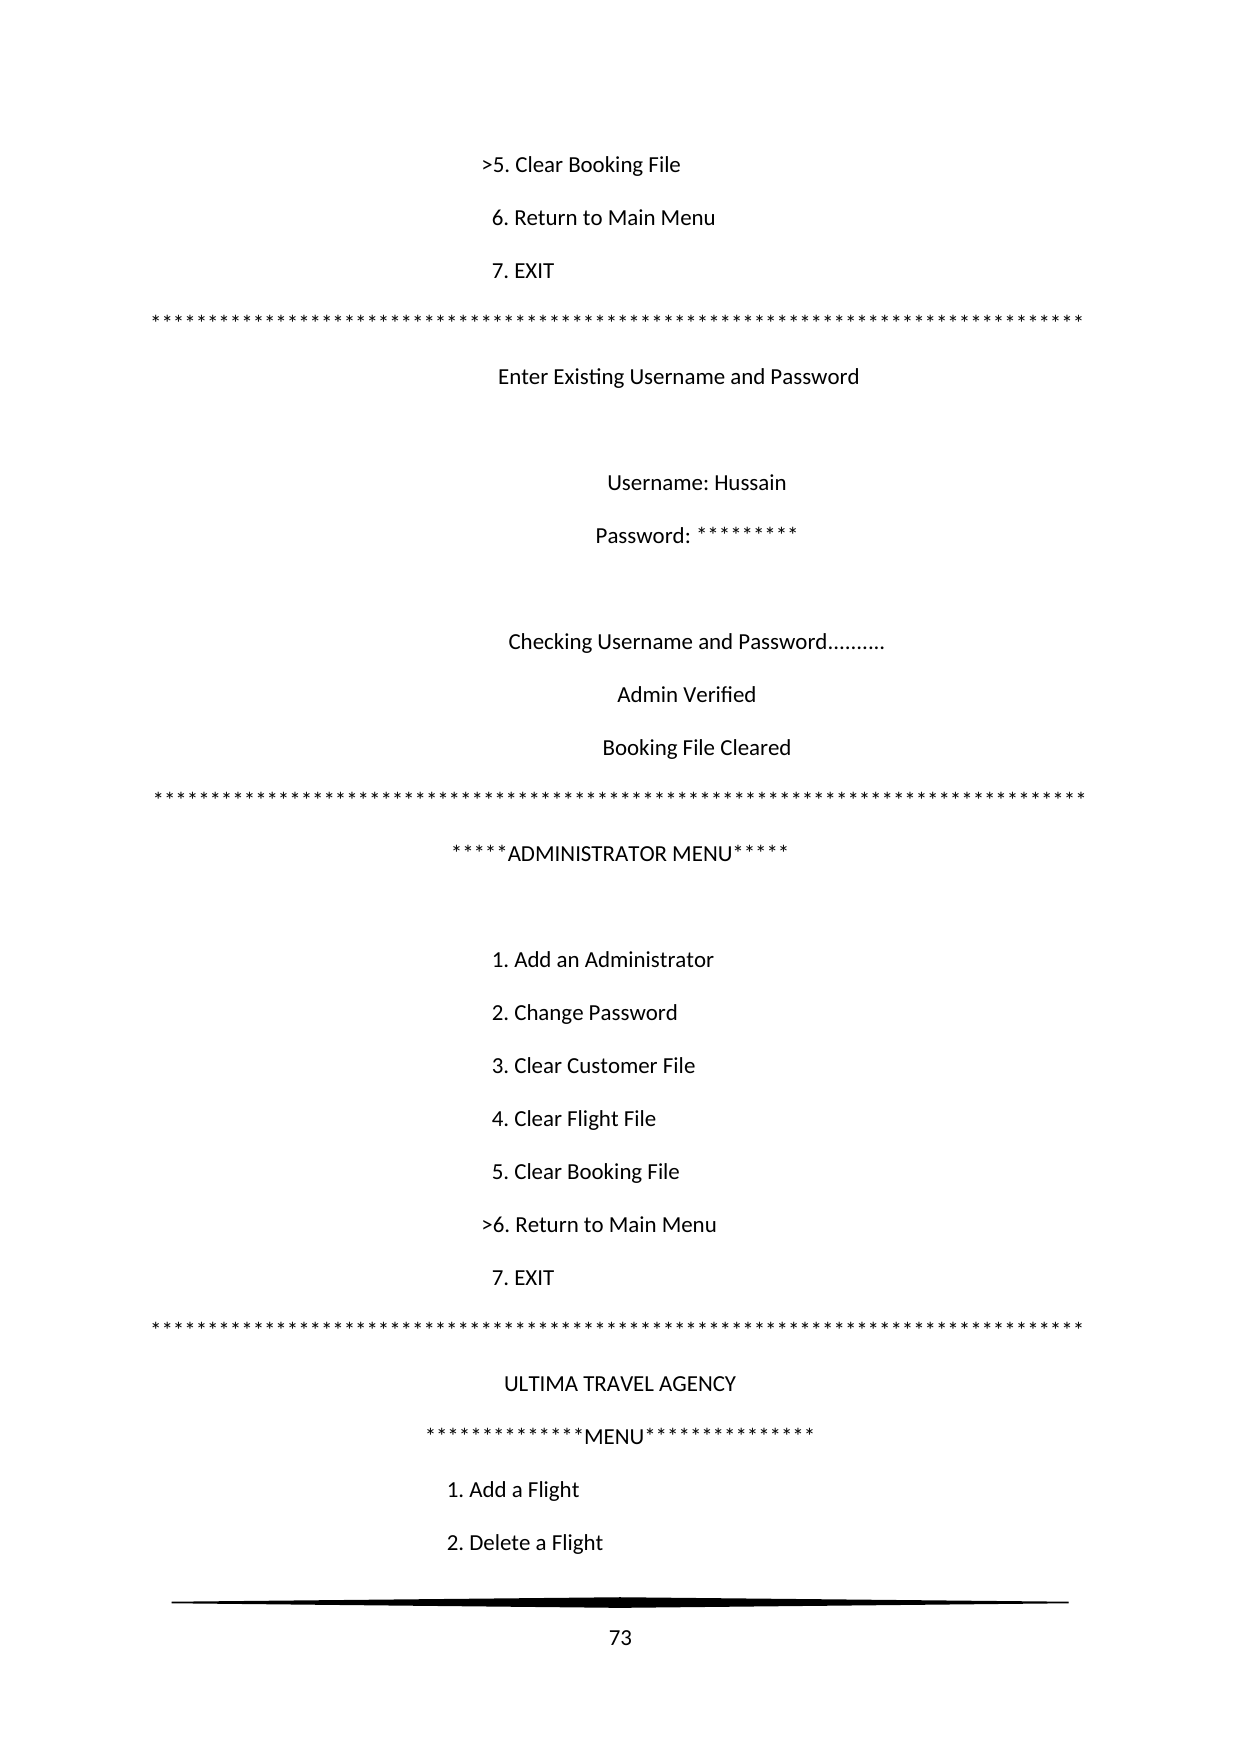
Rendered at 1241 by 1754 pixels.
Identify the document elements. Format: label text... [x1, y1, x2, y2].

text 7. EXIT [394, 1263, 1090, 1291]
text **************MENU*************** [150, 1422, 1090, 1451]
text 1. Add a Flight [150, 1476, 1090, 1503]
text Username: Hussain [150, 468, 1090, 496]
text 2. Delete a Flight [150, 1528, 1090, 1557]
text 2. Change Password [394, 998, 1090, 1026]
text Checking Username and Password.......... [150, 627, 1090, 655]
text Admin Verified [150, 680, 1090, 708]
text ULTIMA TRAVEL AGENCY [150, 1369, 1090, 1397]
text >5. Clear Booking File [394, 150, 1090, 178]
text 7. EXIT [394, 256, 1090, 284]
text Password: ********* [150, 521, 1090, 549]
text 3. Clear Customer File [394, 1051, 1090, 1079]
text 1. Add an Administrator [394, 945, 1090, 973]
text Enter Existing Username and Password [150, 362, 1090, 390]
text ********************************************************************************** [150, 1316, 1090, 1344]
text 5. Clear Booking File [394, 1157, 1090, 1185]
text 4. Clear Flight File [394, 1104, 1090, 1132]
text Booking File Cleared [150, 733, 1090, 761]
text *****ADMINISTRATOR MENU***** [150, 839, 1090, 867]
text >6. Return to Main Menu [394, 1210, 1090, 1238]
text ********************************************************************************** [150, 786, 1090, 814]
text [150, 309, 1090, 337]
text 6. Return to Main Menu [394, 203, 1090, 231]
